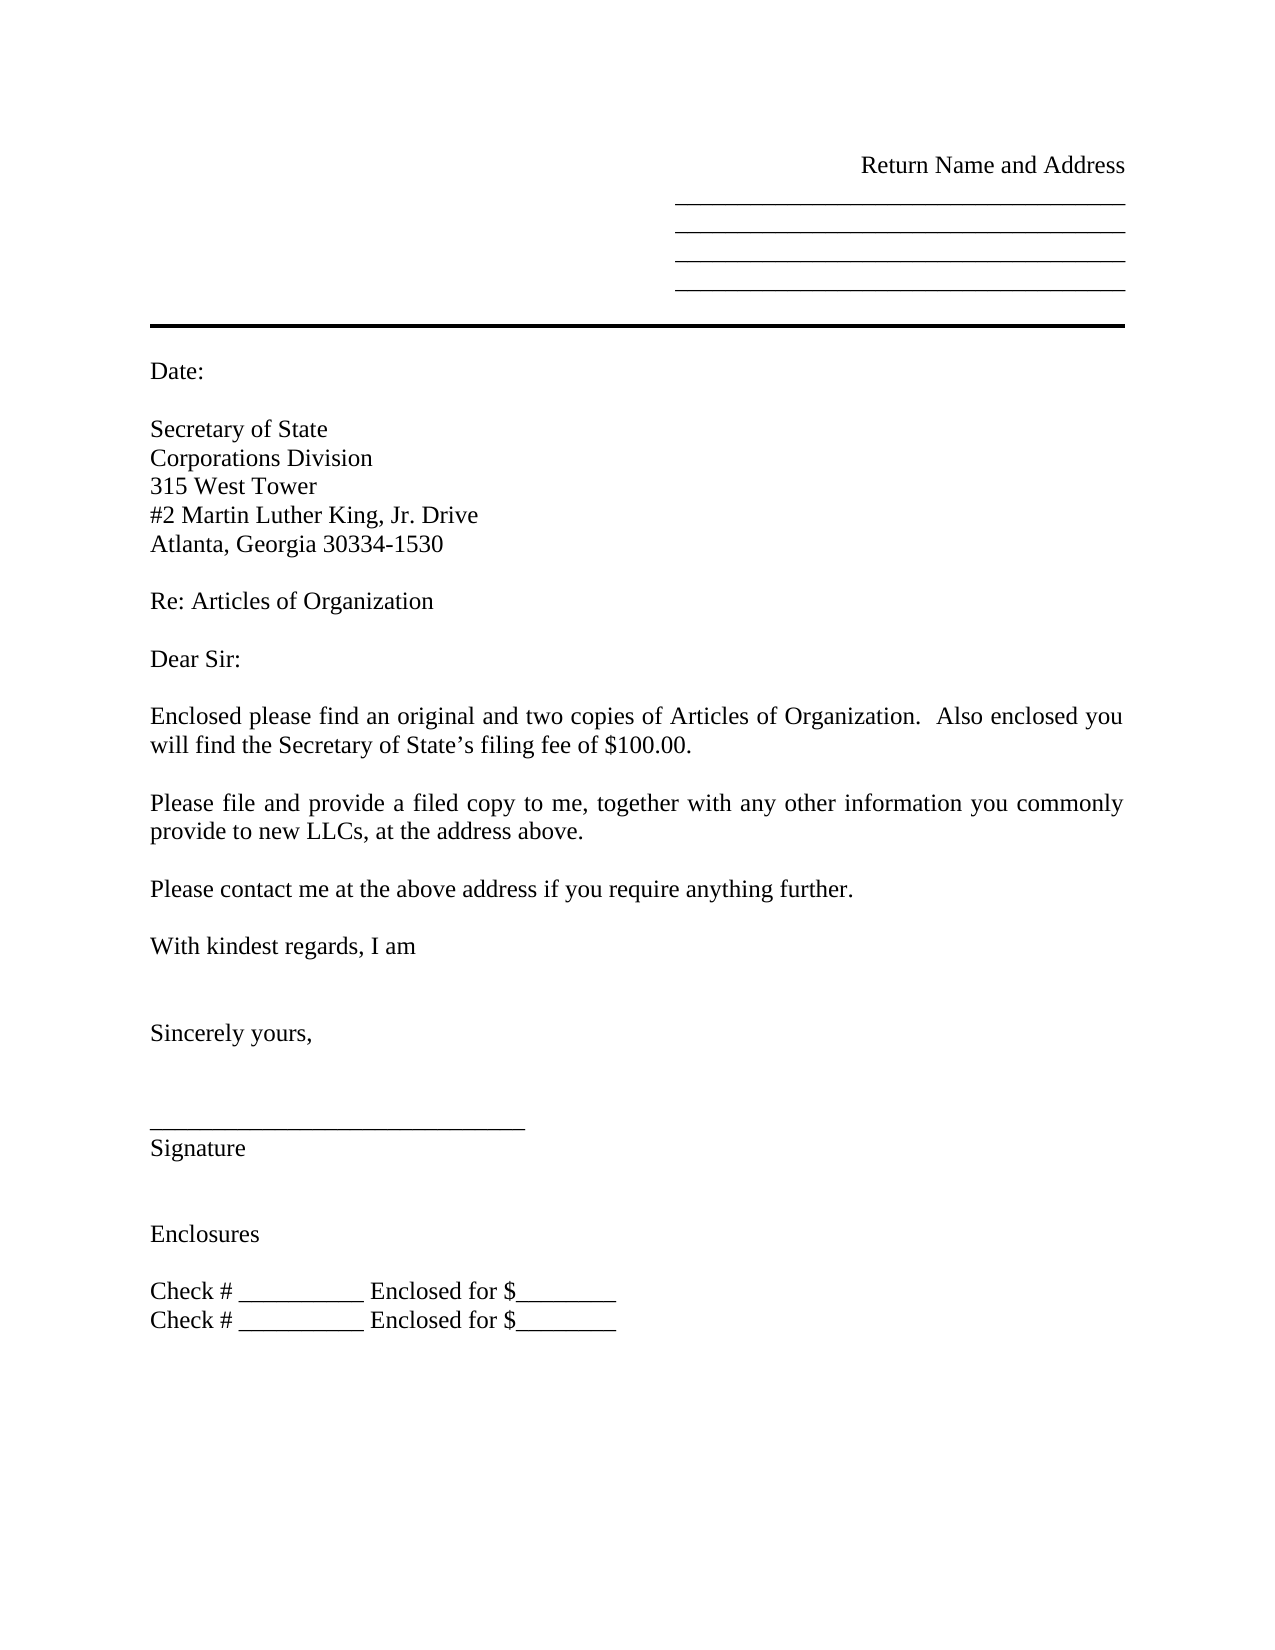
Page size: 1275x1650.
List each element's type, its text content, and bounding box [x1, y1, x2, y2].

text Corporations Division [150, 443, 1125, 471]
text Enclosed please find an original and two copies of Articles of Organization. Also enclosed you will find the Secretary of State’s filing fee of $100.00. [150, 701, 1125, 759]
text ____________________________________ [150, 265, 1125, 294]
text Return Name and Address [150, 150, 1125, 179]
text Sincerely yours, [150, 1018, 1125, 1046]
text Secretary of State [150, 414, 1125, 443]
text Please contact me at the above address if you require anything further. [150, 874, 1125, 903]
text Atlanta, Georgia 30334-1530 [150, 529, 1125, 558]
text Date: [150, 356, 1125, 385]
text ____________________________________ [150, 236, 1125, 265]
text Check # __________ Enclosed for $________ [150, 1276, 1125, 1305]
text With kindest regards, I am [150, 931, 1125, 960]
text ______________________________ [150, 1104, 1125, 1133]
text Enclosures [150, 1219, 1125, 1248]
text 315 West Tower [150, 471, 1125, 500]
text ____________________________________ [150, 207, 1125, 236]
text #2 Martin Luther King, Jr. Drive [150, 500, 1125, 529]
text Re: Articles of Organization [150, 586, 1125, 615]
text Signature [150, 1133, 1125, 1161]
text Dear Sir: [150, 644, 1125, 673]
text Please file and provide a filed copy to me, together with any other information you commonly provide to new LLCs, at the address above. [150, 788, 1125, 845]
text Check # __________ Enclosed for $________ [150, 1305, 1125, 1334]
text ____________________________________ [150, 179, 1125, 207]
